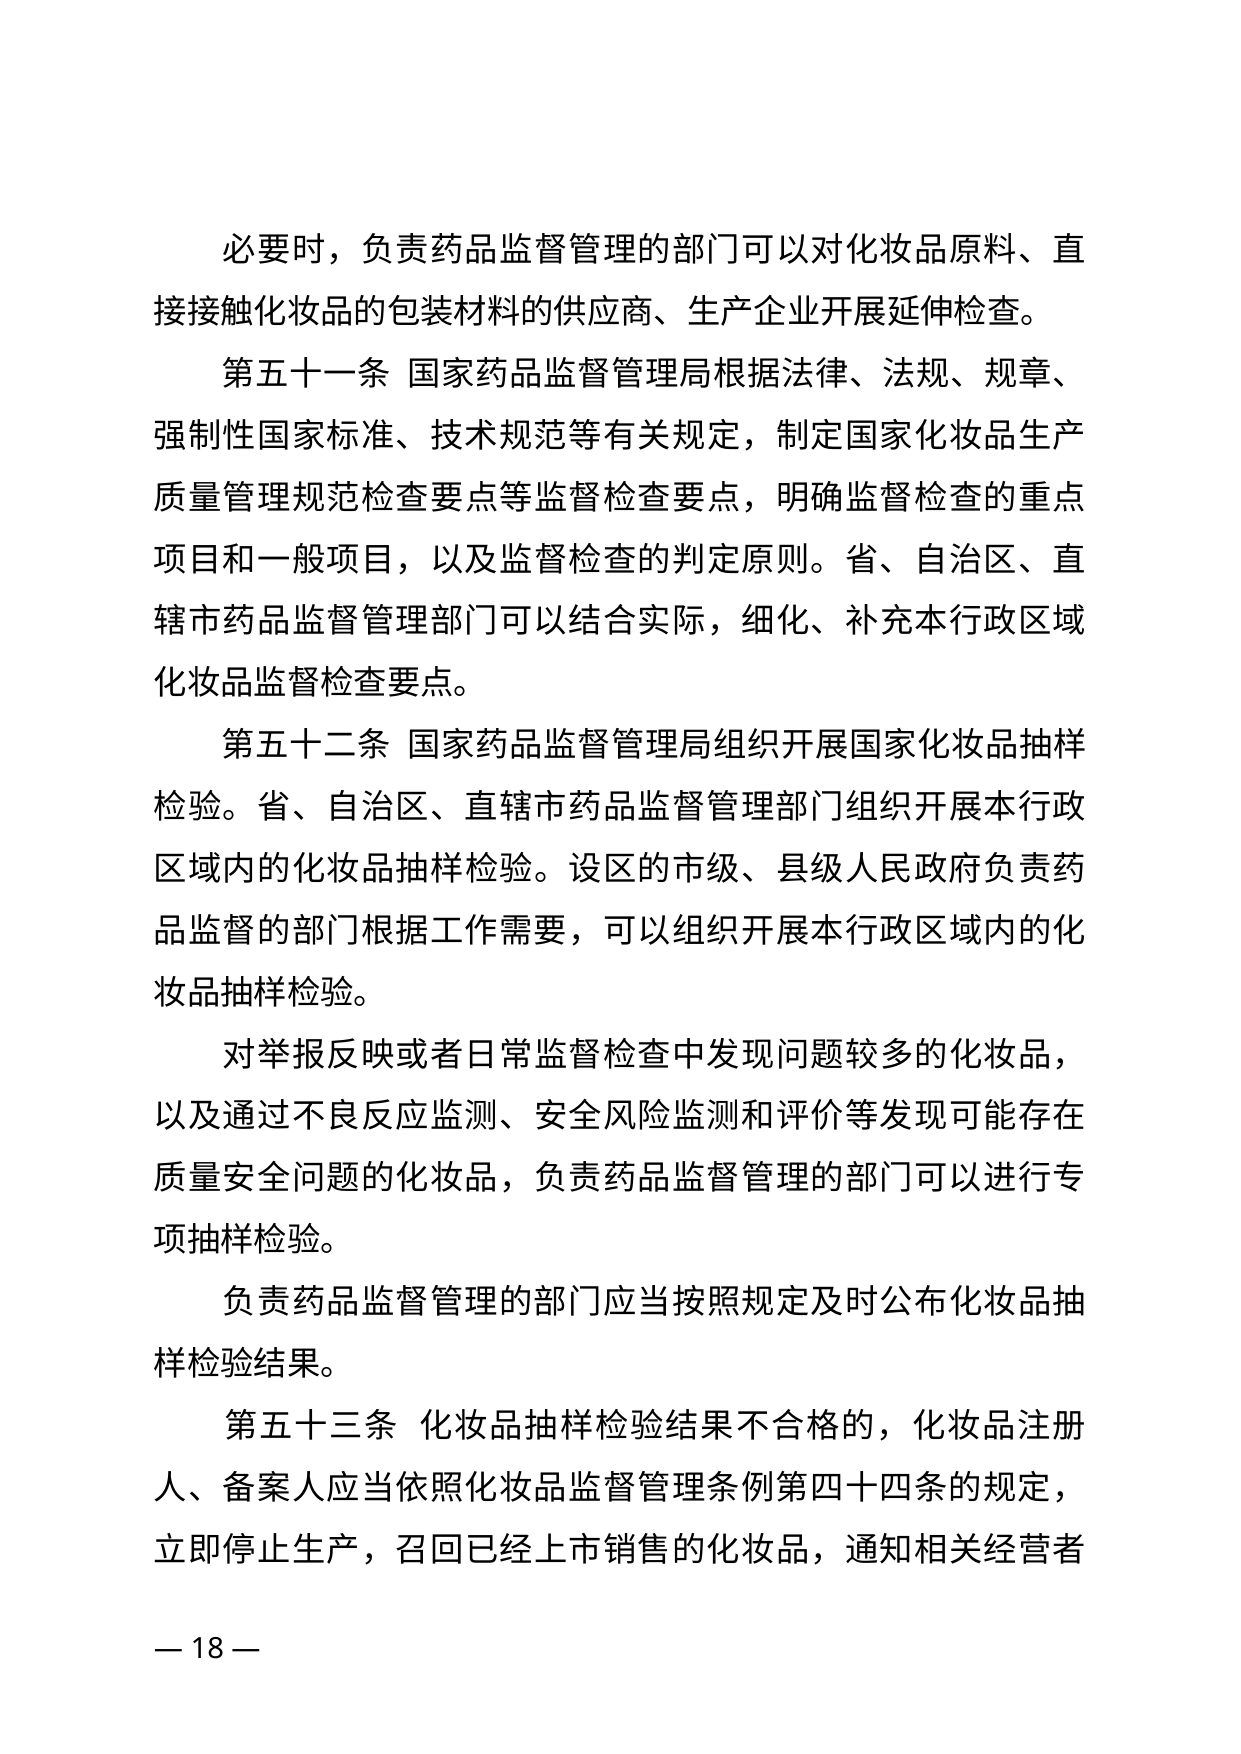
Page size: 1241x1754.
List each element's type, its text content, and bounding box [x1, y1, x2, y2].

text 负责药品监督管理的部门应当按照规定及时公布化妆品抽样检验结果。 [153, 1264, 1087, 1388]
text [153, 1388, 1087, 1573]
text 对举报反映或者日常监督检查中发现问题较多的化妆品，以及通过不良反应监测、安全风险监测和评价等发现可能存在质量安全问题的化妆品，负责药品监督管理的部门可以进行专项抽样检验。 [153, 1017, 1087, 1264]
text 第五十二条 国家药品监督管理局组织开展国家化妆品抽样检验。省、自治区、直辖市药品监督管理部门组织开展本行政区域内的化妆品抽样检验。设区的市级、县级人民政府负责药品监督的部门根据工作需要，可以组织开展本行政区域内的化妆品抽样检验。 [153, 707, 1087, 1017]
text 第五十一条 国家药品监督管理局根据法律、法规、规章、强制性国家标准、技术规范等有关规定，制定国家化妆品生产质量管理规范检查要点等监督检查要点，明确监督检查的重点项目和一般项目，以及监督检查的判定原则。省、自治区、直辖市药品监督管理部门可以结合实际，细化、补充本行政区域化妆品监督检查要点。 [153, 336, 1087, 707]
text 必要时，负责药品监督管理的部门可以对化妆品原料、直接接触化妆品的包装材料的供应商、生产企业开展延伸检查。 [153, 212, 1087, 336]
